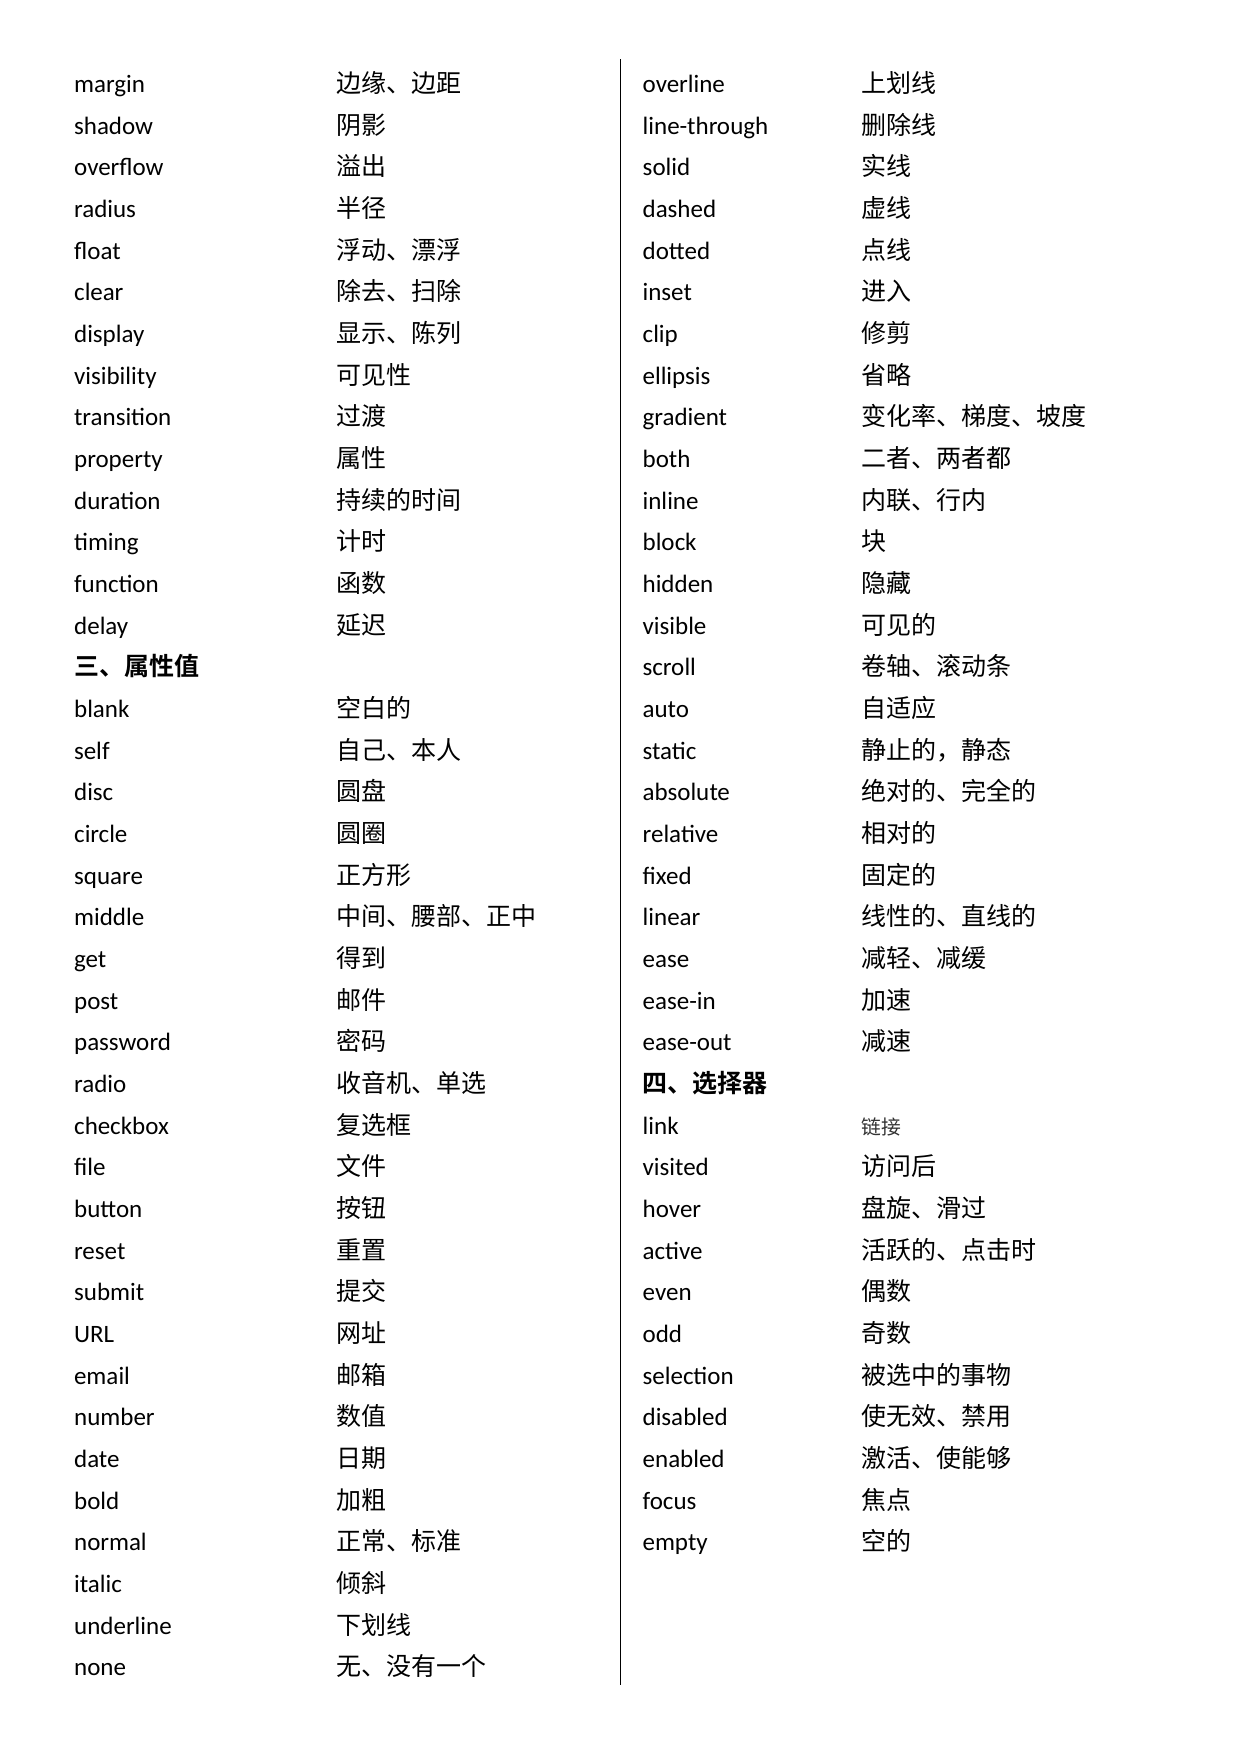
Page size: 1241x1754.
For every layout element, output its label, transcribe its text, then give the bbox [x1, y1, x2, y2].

list empty 空的 [642, 1517, 1167, 1559]
list delay 延迟 [74, 601, 598, 642]
text float 浮动、漂浮 [74, 226, 598, 267]
text inset 进入 [642, 267, 1167, 309]
text overflow 溢出 [74, 142, 598, 184]
text fixed 固定的 [642, 851, 1167, 892]
text linear 线性的、直线的 [642, 892, 1167, 934]
text date 日期 [74, 1434, 598, 1476]
text absolute 绝对的、完全的 [642, 767, 1167, 809]
text URL 网址 [74, 1309, 598, 1351]
list get 得到 [74, 934, 598, 976]
text disabled 使无效、禁用 [642, 1392, 1167, 1434]
text margin 边缘、边距 [74, 59, 598, 101]
list 属性值 [74, 642, 598, 684]
text relative 相对的 [642, 809, 1167, 851]
text static 静止的，静态 [642, 726, 1167, 767]
text file 文件 [74, 1142, 598, 1184]
text odd 奇数 [642, 1309, 1167, 1351]
text submit 提交 [74, 1267, 598, 1309]
text both 二者、两者都 [642, 434, 1167, 476]
text selection 被选中的事物 [642, 1351, 1167, 1392]
text overline 上划线 [642, 59, 1167, 101]
list property 属性 [74, 434, 598, 476]
list square 正方形 [74, 851, 598, 892]
list post 邮件 [74, 976, 598, 1017]
text radius 半径 [74, 184, 598, 226]
text clip 修剪 [642, 309, 1167, 351]
text display 显示、陈列 [74, 309, 598, 351]
text dotted 点线 [642, 226, 1167, 267]
text inline 内联、行内 [642, 476, 1167, 517]
text active 活跃的、点击时 [642, 1226, 1167, 1267]
text block 块 [642, 517, 1167, 559]
list circle 圆圈 [74, 809, 598, 851]
text underline 下划线 [74, 1601, 598, 1642]
text email 邮箱 [74, 1351, 598, 1392]
text ease-out 减速 [642, 1017, 1167, 1059]
list duration 持续的时间 [74, 476, 598, 517]
text checkbox 复选框 [74, 1101, 598, 1142]
list self 自己、本人 [74, 726, 598, 767]
text italic 倾斜 [74, 1559, 598, 1601]
text visited 访问后 [642, 1142, 1167, 1184]
text gradient 变化率、梯度、坡度 [642, 392, 1167, 434]
text focus 焦点 [642, 1476, 1167, 1517]
text reset 重置 [74, 1226, 598, 1267]
text visibility 可见性 [74, 351, 598, 392]
list disc 圆盘 [74, 767, 598, 809]
text ease-in 加速 [642, 976, 1167, 1017]
text normal 正常、标准 [74, 1517, 598, 1559]
text hover 盘旋、滑过 [642, 1184, 1167, 1226]
text radio 收音机、单选 [74, 1059, 598, 1101]
text bold 加粗 [74, 1476, 598, 1517]
text clear 除去、扫除 [74, 267, 598, 309]
list transition 过渡 [74, 392, 598, 434]
text dashed 虚线 [642, 184, 1167, 226]
list middle 中间、腰部、正中 [74, 892, 598, 934]
text hidden 隐藏 [642, 559, 1167, 601]
text visible 可见的 [642, 601, 1167, 642]
text auto 自适应 [642, 684, 1167, 726]
text line-through 删除线 [642, 101, 1167, 142]
text none 无、没有一个 [74, 1642, 598, 1684]
list blank 空白的 [74, 684, 598, 726]
list 选择器 [642, 1059, 1167, 1101]
text ease 减轻、减缓 [642, 934, 1167, 976]
text button 按钮 [74, 1184, 598, 1226]
text solid 实线 [642, 142, 1167, 184]
list function 函数 [74, 559, 598, 601]
text link 链接 [642, 1101, 1167, 1142]
text password 密码 [74, 1017, 598, 1059]
text even 偶数 [642, 1267, 1167, 1309]
text ellipsis 省略 [642, 351, 1167, 392]
text number 数值 [74, 1392, 598, 1434]
list timing 计时 [74, 517, 598, 559]
text shadow 阴影 [74, 101, 598, 142]
text enabled 激活、使能够 [642, 1434, 1167, 1476]
text scroll 卷轴、滚动条 [642, 642, 1167, 684]
